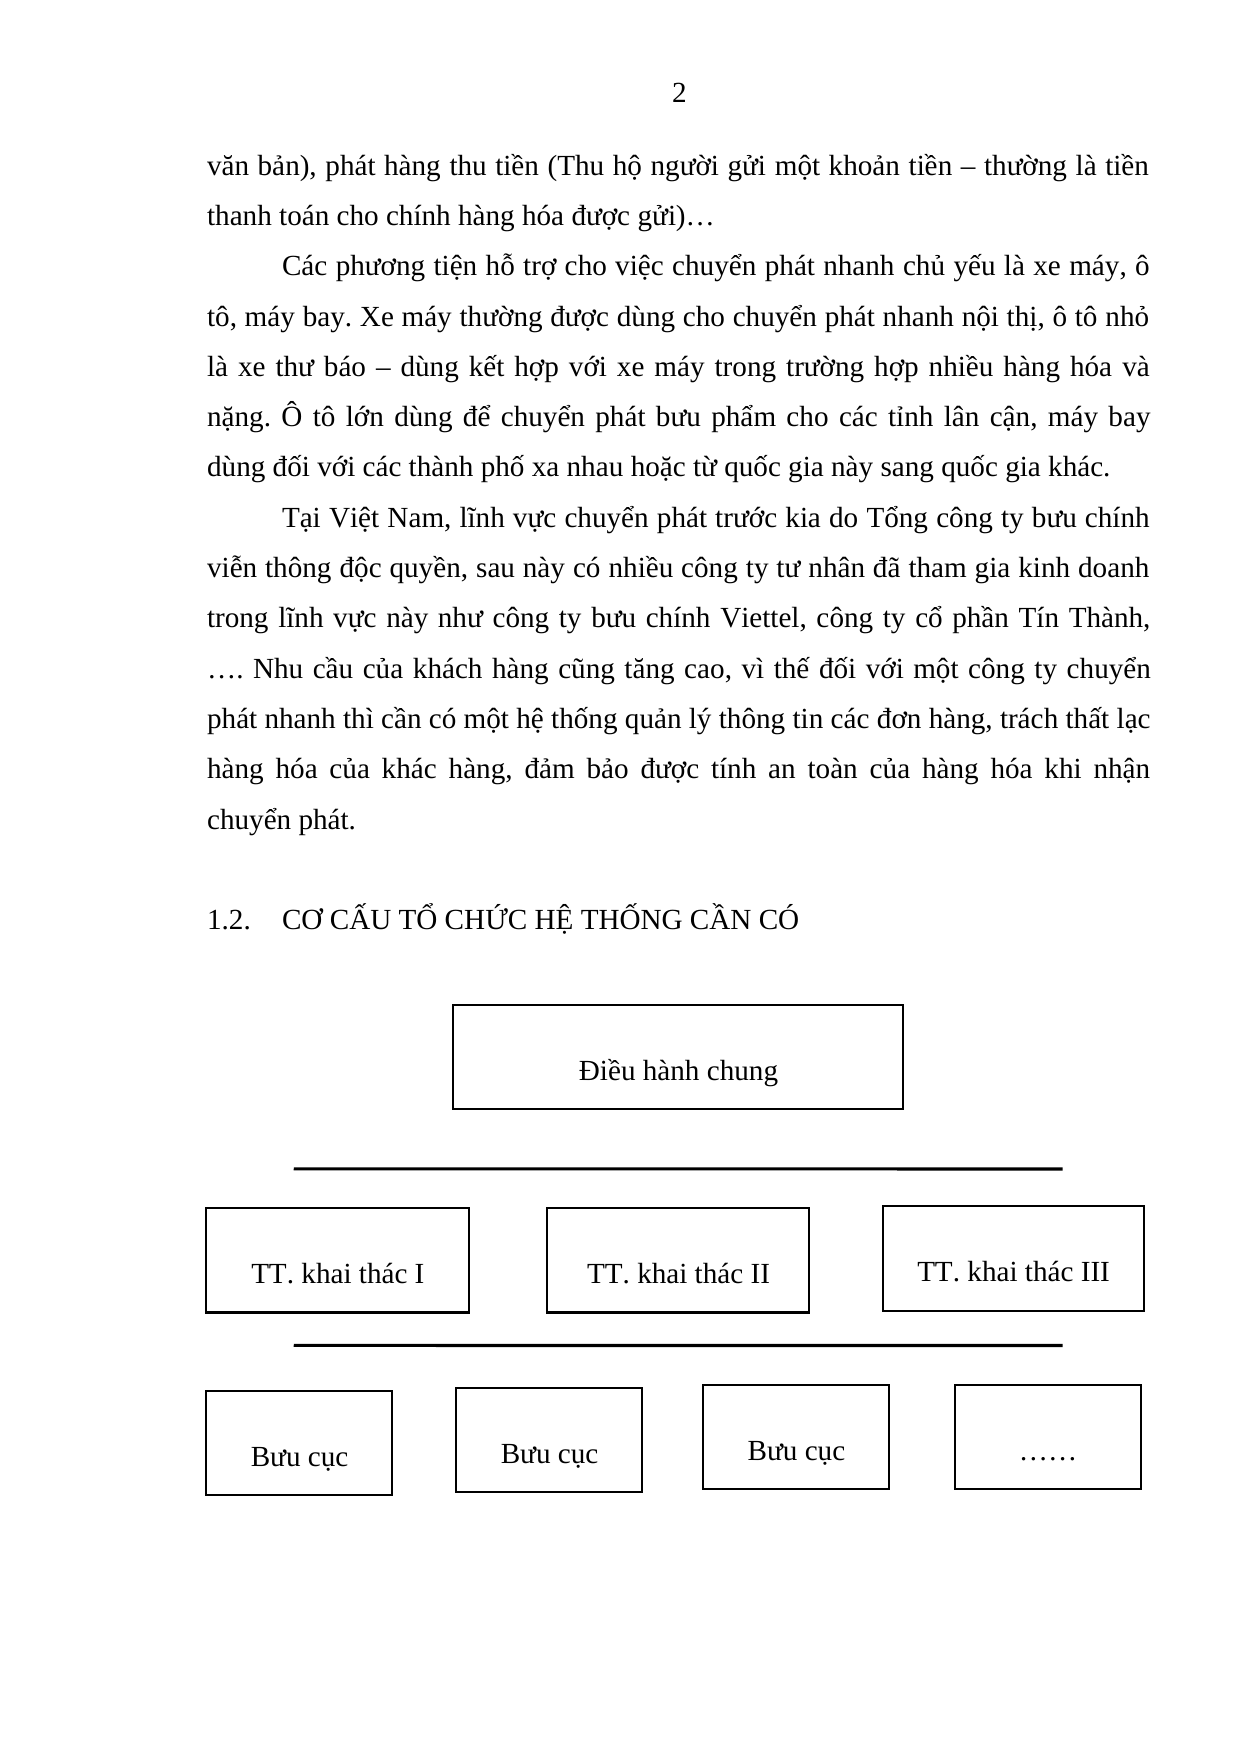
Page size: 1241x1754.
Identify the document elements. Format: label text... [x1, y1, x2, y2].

list Tại Việt Nam, lĩnh vực chuyển phát trước kia do Tổng công ty bưu chính viễn thông độc quyền, sau này có nhiều công ty tư nhân đã tham gia kinh doanh trong lĩnh vực này như công ty bưu chính Viettel, công ty cổ phần Tín Thành, …. Nhu cầu của khách hàng cũng tăng cao, vì thế đối với một công ty chuyển phát nhanh thì cần có một hệ thống quản lý thông tin các đơn hàng, trách thất lạc hàng hóa của khác hàng, đảm bảo được tính an toàn của hàng hóa khi nhận chuyển phát. [207, 500, 1152, 835]
list CƠ CẤU TỔ CHỨC HỆ THỐNG CẦN CÓ [207, 902, 1152, 936]
list Các phương tiện hỗ trợ cho việc chuyển phát nhanh chủ yếu là xe máy, ô tô, máy bay. Xe máy thường được dùng cho chuyển phát nhanh nội thị, ô tô nhỏ là xe thư báo – dùng kết hợp với xe máy trong trường hợp nhiều hàng hóa và nặng. Ô tô lớn dùng để chuyển phát bưu phẩm cho các tỉnh lân cận, máy bay dùng đối với các thành phố xa nhau hoặc từ quốc gia này sang quốc gia khác. [207, 248, 1152, 483]
